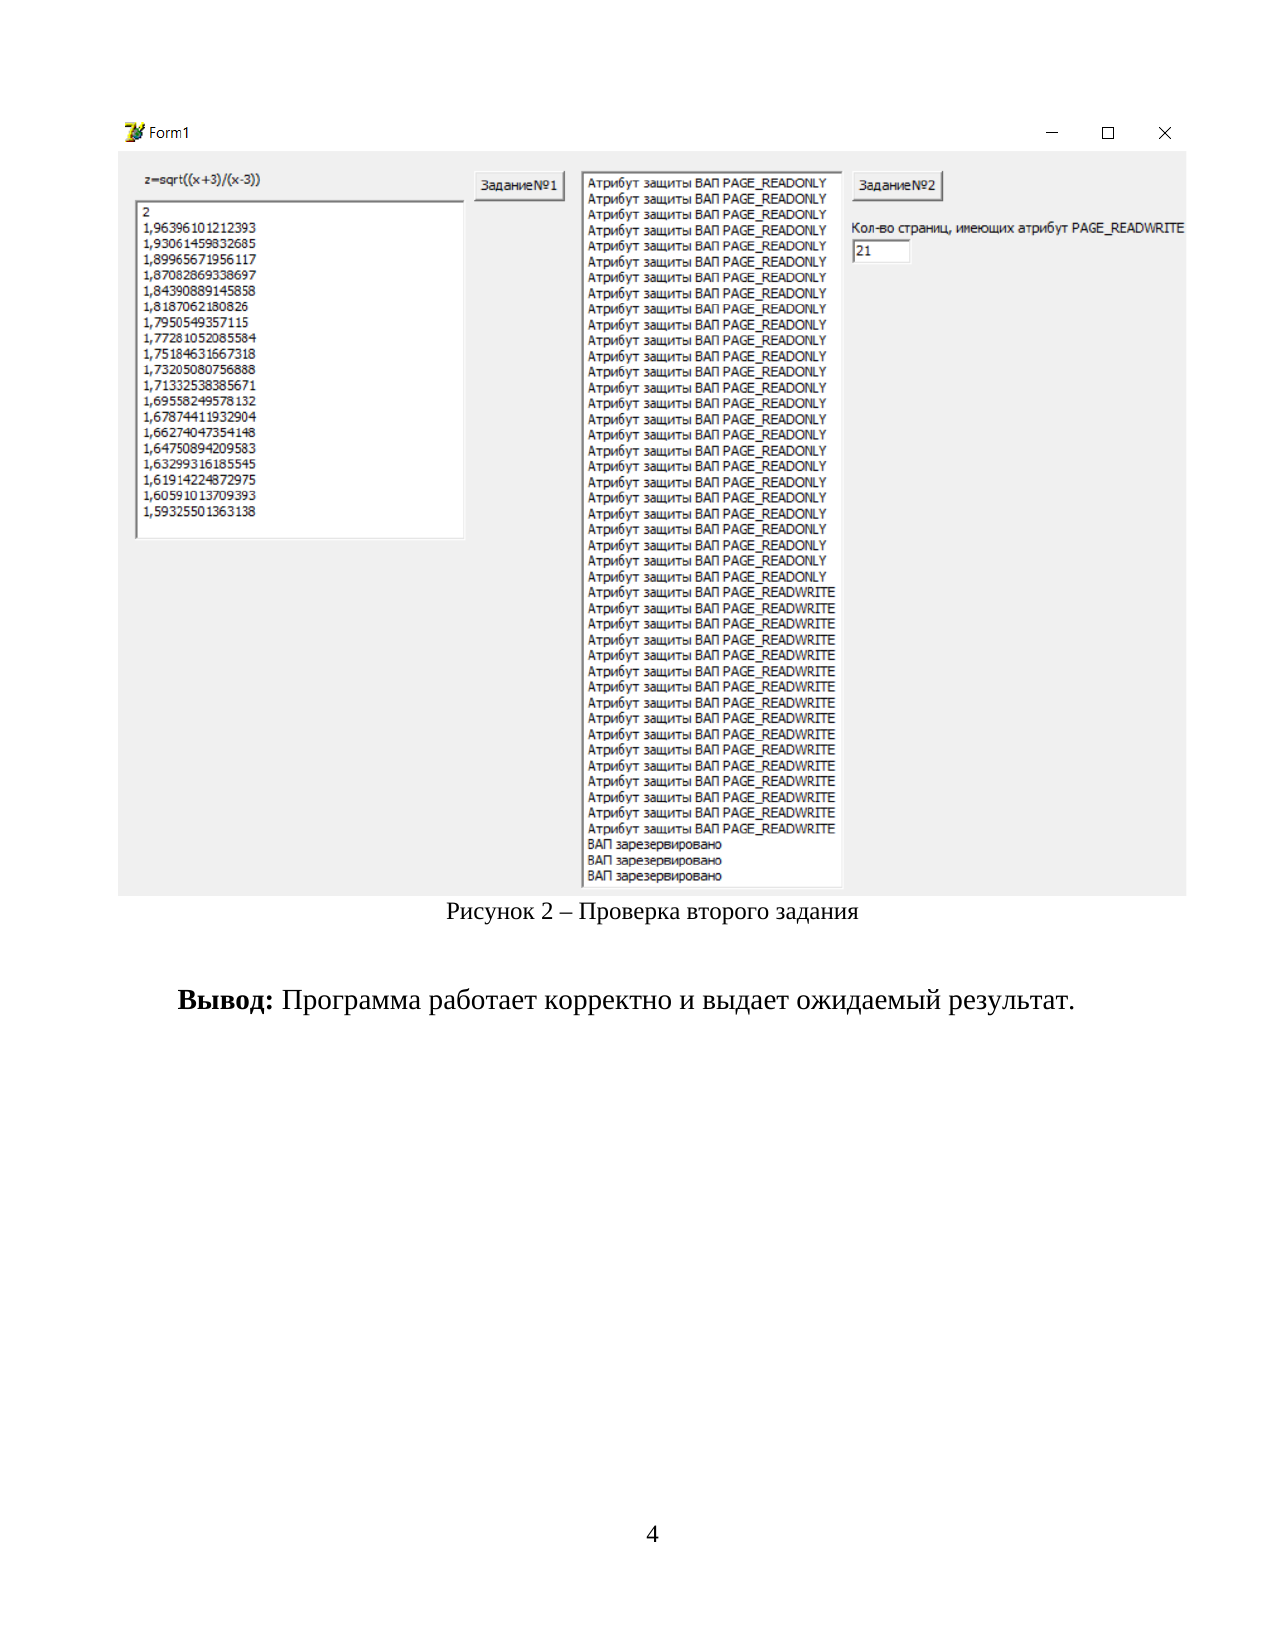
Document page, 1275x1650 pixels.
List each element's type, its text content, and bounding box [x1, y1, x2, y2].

picture [118, 118, 1187, 896]
text Рисунок 2 – Проверка второго задания [118, 896, 1186, 924]
list Вывод: Программа работает корректно и выдает ожидаемый результат. [177, 982, 1186, 1016]
